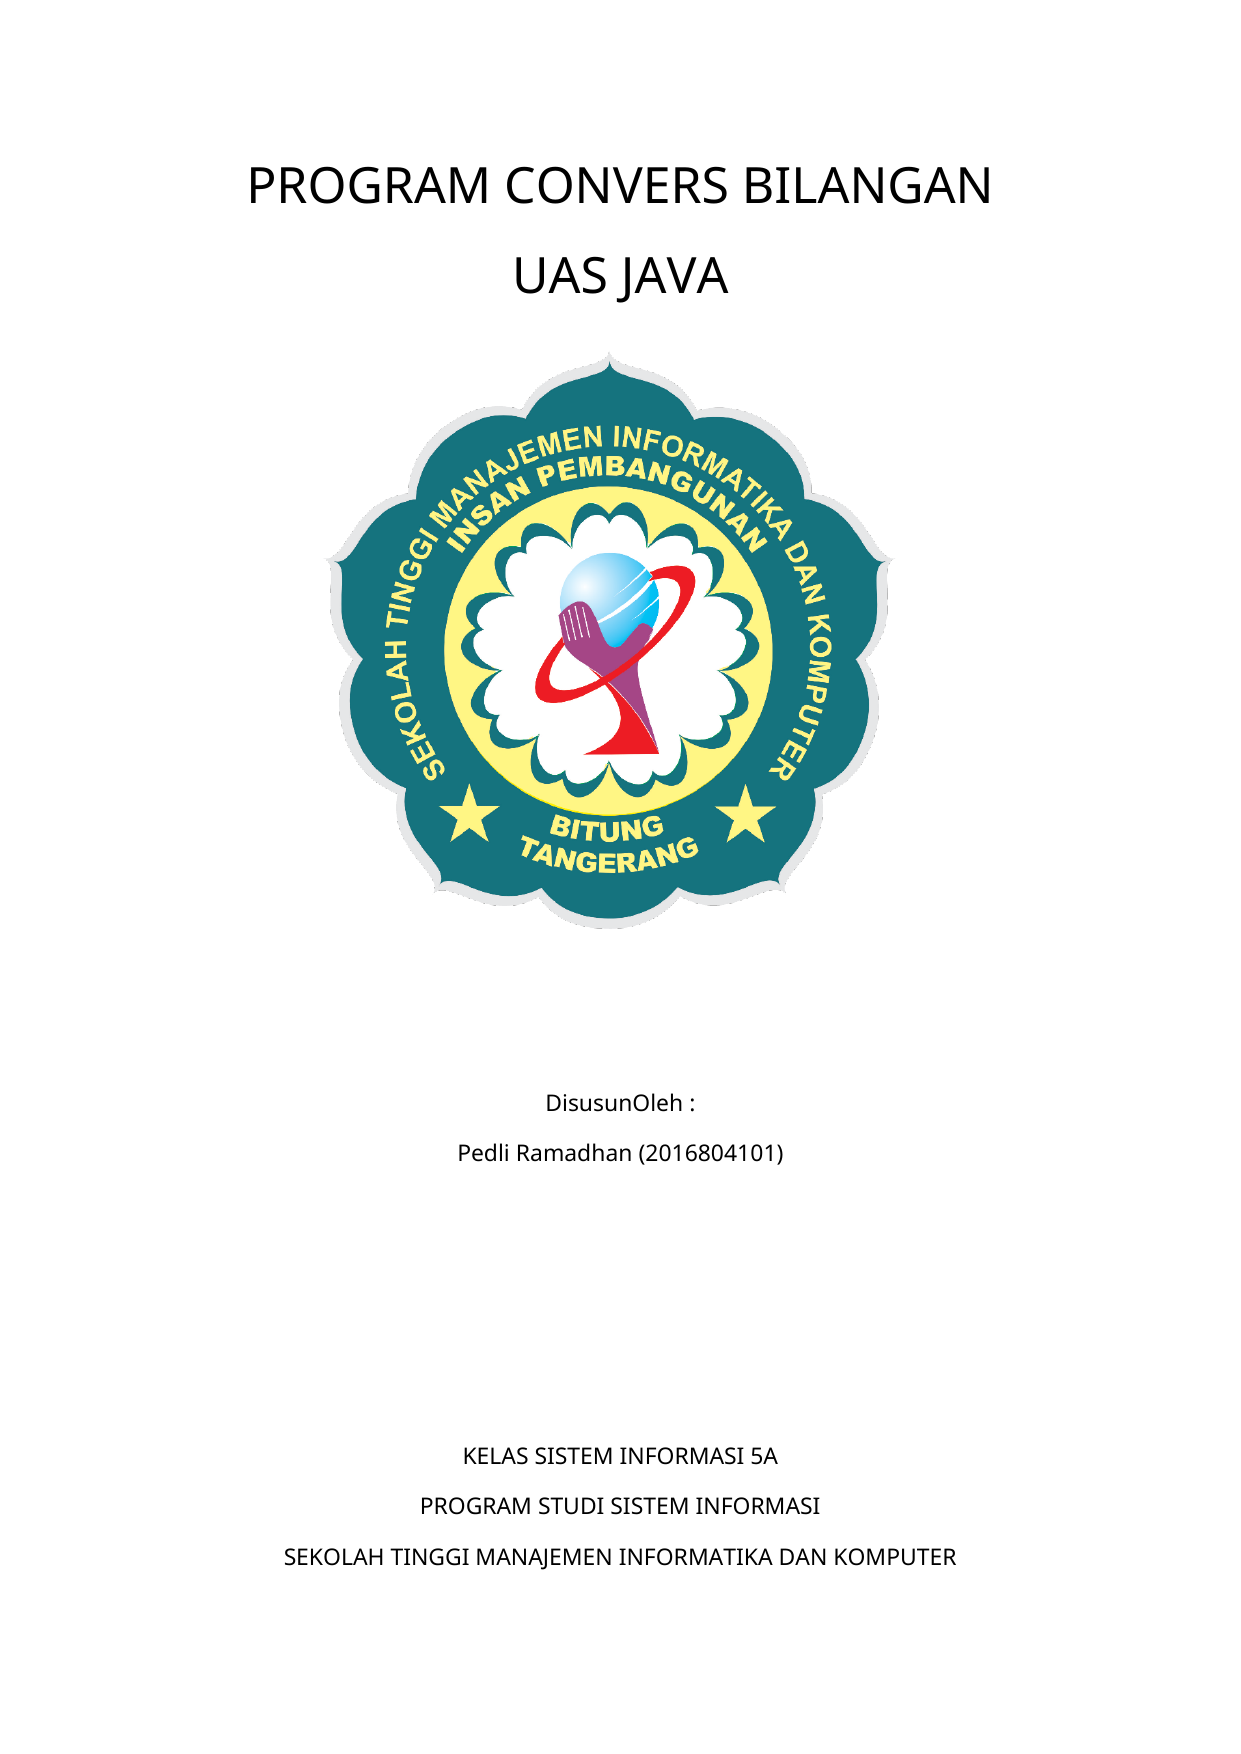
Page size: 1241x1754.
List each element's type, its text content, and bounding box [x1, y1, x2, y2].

text DisusunOleh : [150, 1087, 1090, 1118]
text PROGRAM CONVERS BILANGAN [150, 150, 1090, 218]
picture [322, 349, 896, 929]
text SEKOLAH TINGGI MANAJEMEN INFORMATIKA DAN KOMPUTER [150, 1540, 1090, 1572]
text UAS JAVA [150, 240, 1090, 308]
text Pedli Ramadhan (2016804101) [150, 1137, 1090, 1168]
text PROGRAM STUDI SISTEM INFORMASI [150, 1490, 1090, 1521]
text KELAS SISTEM INFORMASI 5A [150, 1439, 1090, 1471]
